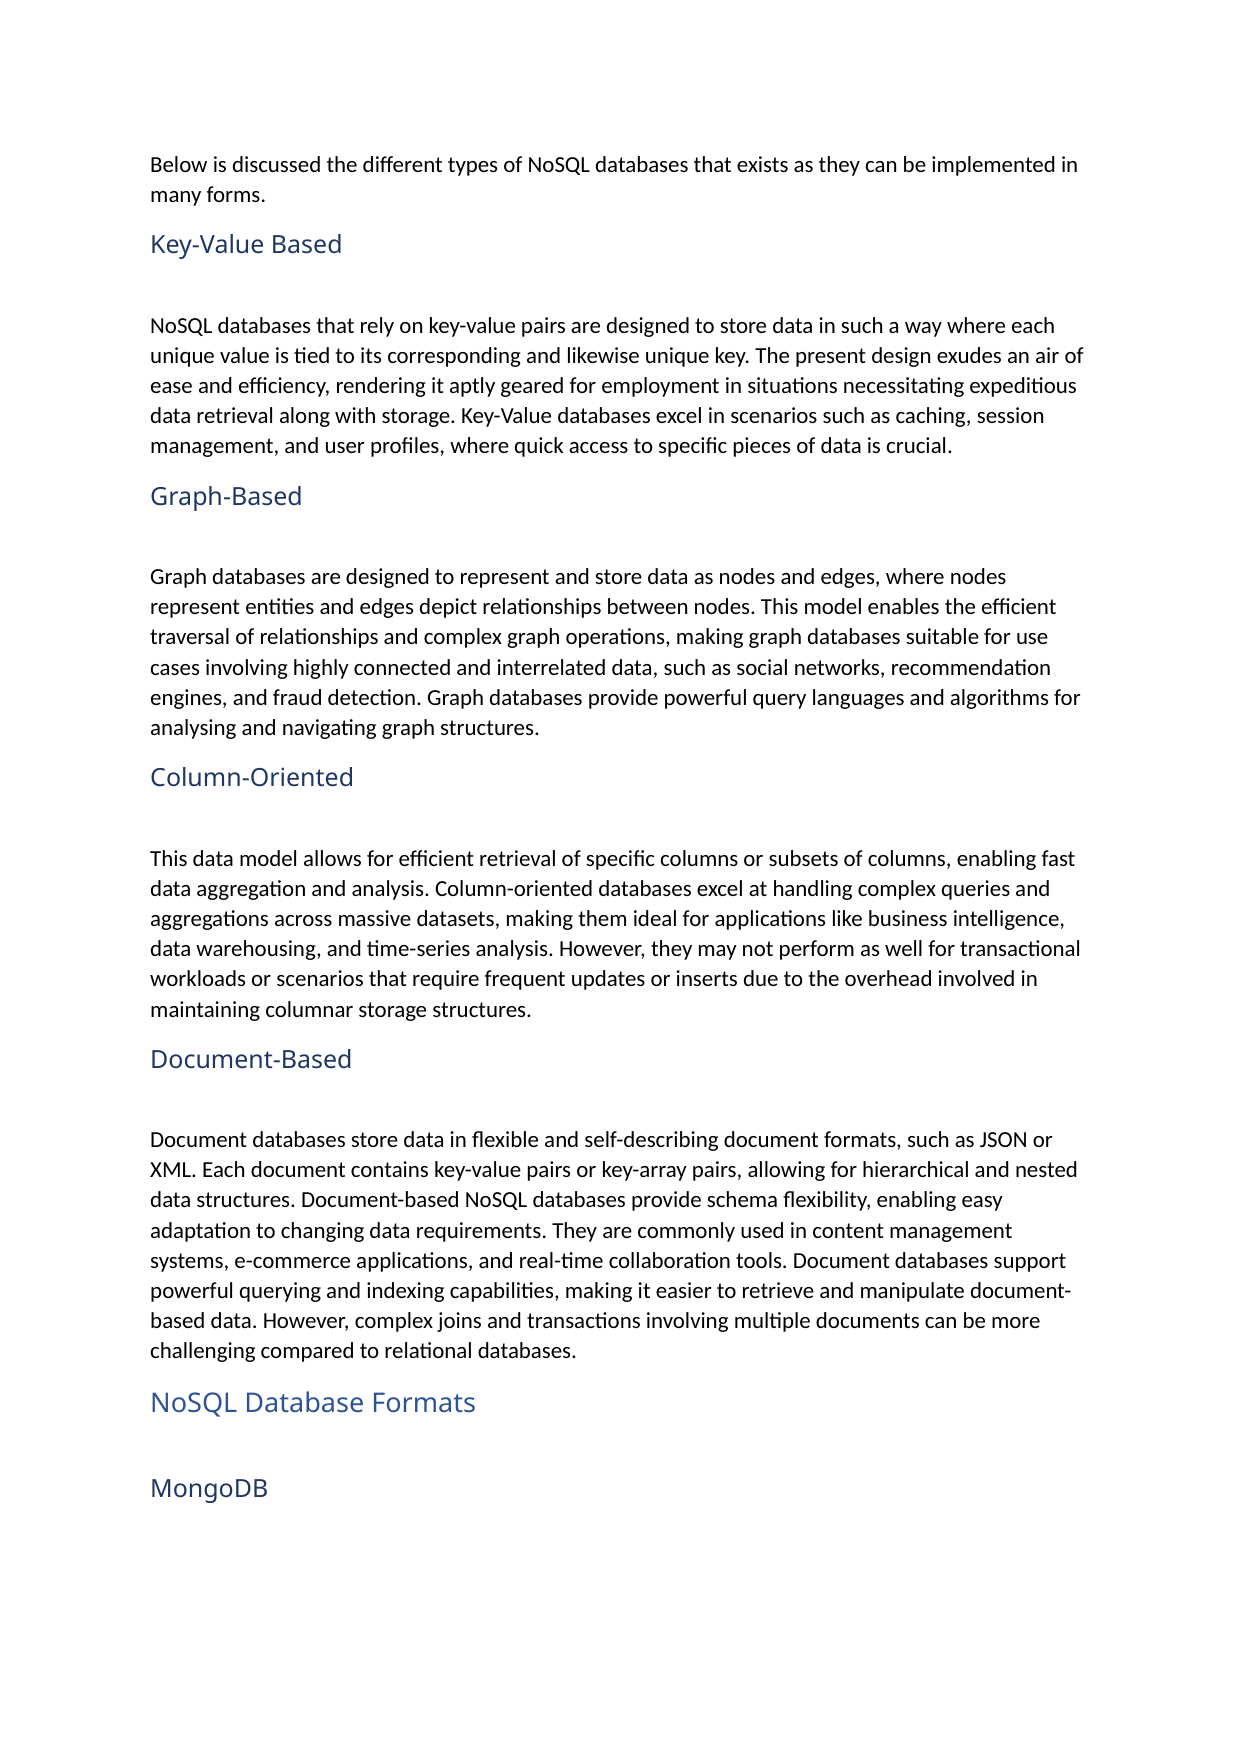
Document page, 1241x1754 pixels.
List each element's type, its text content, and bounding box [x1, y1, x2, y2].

text NoSQL databases that rely on key-value pairs are designed to store data in such a way where each unique value is tied to its corresponding and likewise unique key. The present design exudes an air of ease and efficiency, rendering it aptly geared for employment in situations necessitating expeditious data retrieval along with storage. Key-Value databases excel in scenarios such as caching, session management, and user profiles, where quick access to specific pieces of data is crucial. [150, 311, 1090, 459]
text Graph databases are designed to represent and store data as nodes and edges, where nodes represent entities and edges depict relationships between nodes. This model enables the efficient traversal of relationships and complex graph operations, making graph databases suitable for use cases involving highly connected and interrelated data, such as social networks, recommendation engines, and fraud detection. Graph databases provide powerful query languages and algorithms for analysing and navigating graph structures. [150, 562, 1090, 741]
text Below is discussed the different types of NoSQL databases that exists as they can be implemented in many forms. [150, 150, 1090, 208]
text Document databases store data in flexible and self-describing document formats, such as JSON or XML. Each document contains key-value pairs or key-array pairs, allowing for hierarchical and nested data structures. Document-based NoSQL databases provide schema flexibility, enabling easy adaptation to changing data requirements. They are commonly used in content management systems, e-commerce applications, and real-time collaboration tools. Document databases support powerful querying and indexing capabilities, making it easier to retrieve and manipulate document-based data. However, complex joins and transactions involving multiple documents can be more challenging compared to relational databases. [150, 1125, 1090, 1365]
subtitle MongoDB [150, 1470, 1090, 1504]
subtitle Document-Based [150, 1042, 1090, 1076]
subtitle Column-Oriented [150, 760, 1090, 794]
subtitle Key-Value Based [150, 227, 1090, 261]
text This data model allows for efficient retrieval of specific columns or subsets of columns, enabling fast data aggregation and analysis. Column-oriented databases excel at handling complex queries and aggregations across massive datasets, making them ideal for applications like business intelligence, data warehousing, and time-series analysis. However, they may not perform as well for transactional workloads or scenarios that require frequent updates or inserts due to the overhead involved in maintaining columnar storage structures. [150, 844, 1090, 1023]
subtitle Graph-Based [150, 478, 1090, 512]
subtitle NoSQL Database Formats [150, 1383, 1090, 1420]
